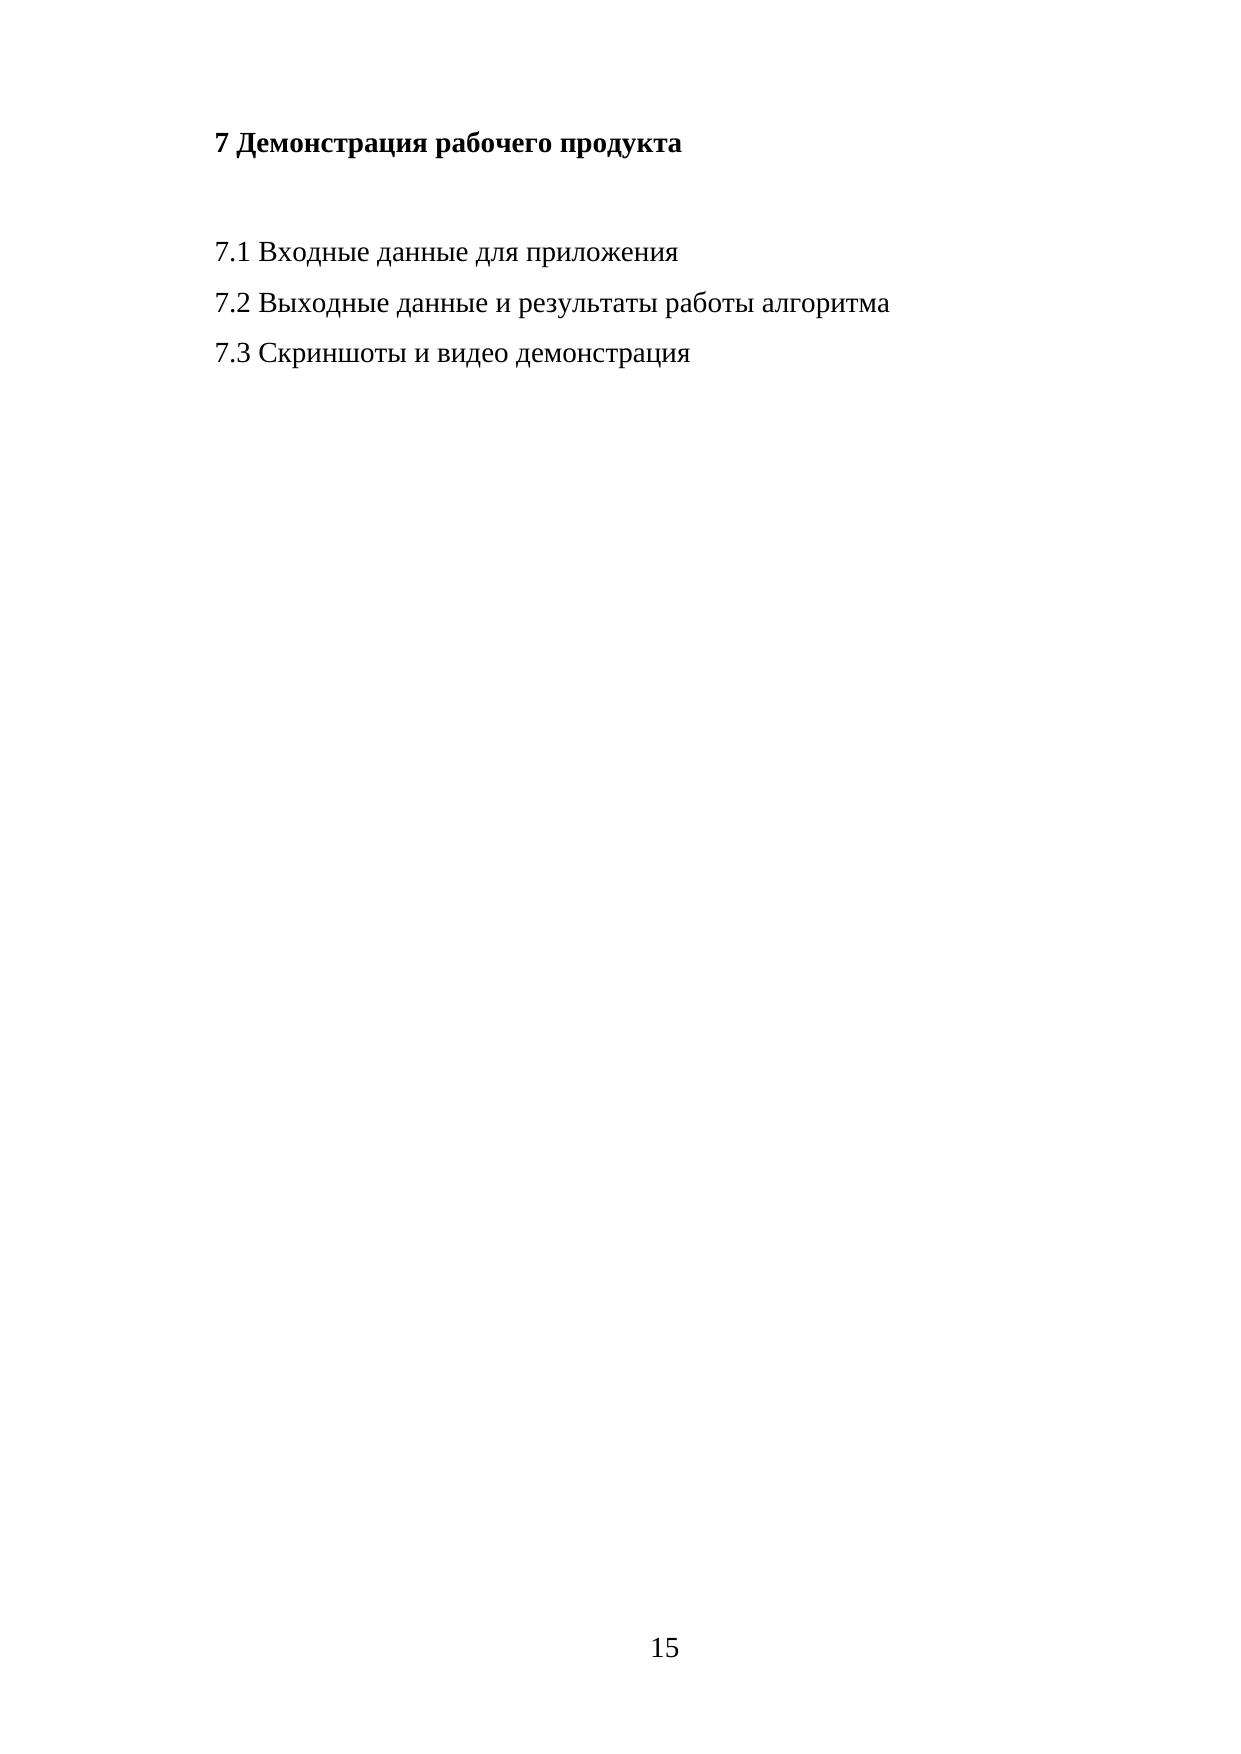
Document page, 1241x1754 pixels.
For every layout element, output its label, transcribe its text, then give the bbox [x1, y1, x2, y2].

subtitle Демонстрация рабочего продукта [214, 125, 1152, 159]
subtitle Скриншоты и видео демонстрация [214, 335, 1152, 369]
subtitle Входные данные для приложения [214, 234, 1152, 268]
subtitle Выходные данные и результаты работы алгоритма [214, 285, 1152, 318]
